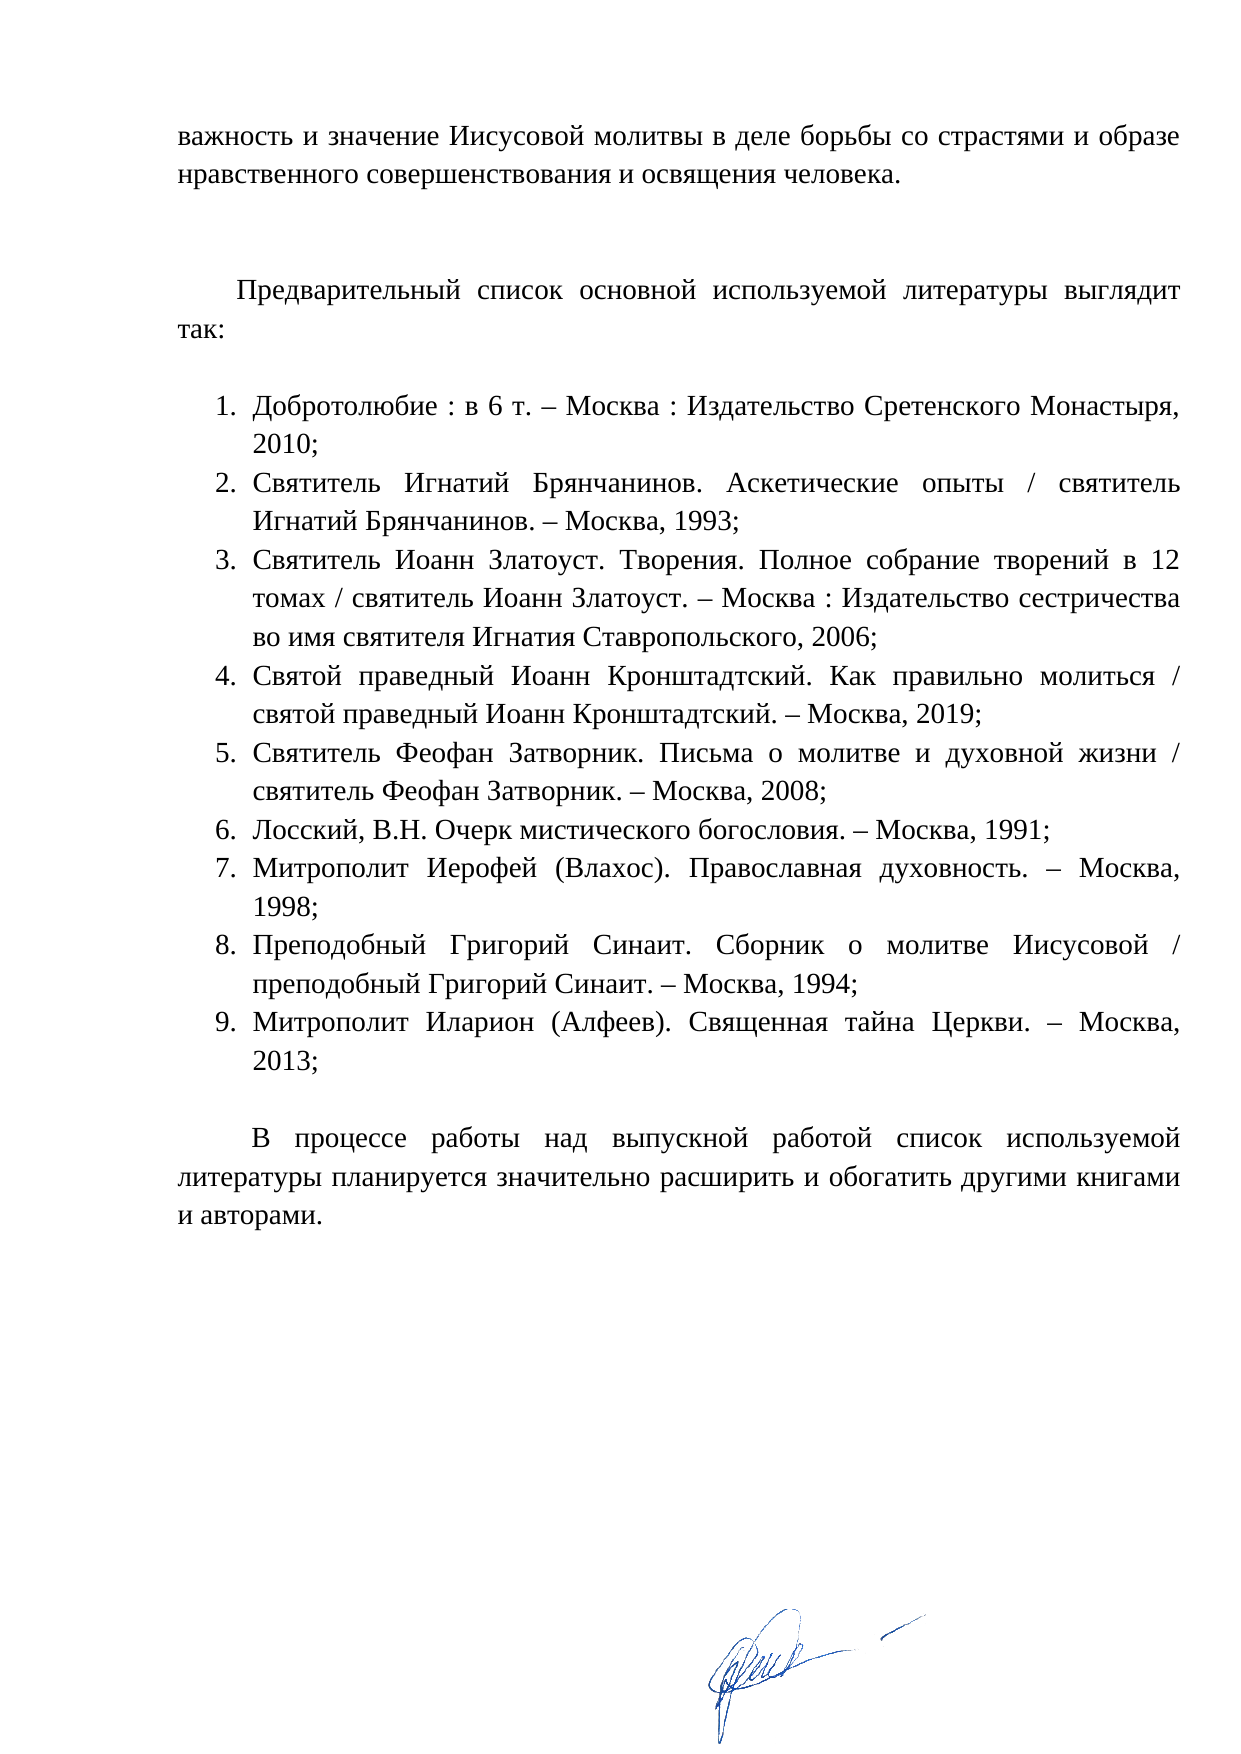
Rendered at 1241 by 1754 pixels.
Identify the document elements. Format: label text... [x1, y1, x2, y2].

list Добротолюбие : в 6 т. – Москва : Издательство Сретенского Монастыря, 2010; [215, 388, 1181, 460]
text В процессе работы над выпускной работой список используемой литературы планируется значительно расширить и обогатить другими книгами и авторами. [177, 1120, 1181, 1231]
list Святитель Иоанн Златоуст. Творения. Полное собрание творений в 12 томах / святитель Иоанн Златоуст. – Москва : Издательство сестричества во имя святителя Игнатия Ставропольского, 2006; [215, 542, 1181, 653]
list Святой праведный Иоанн Кронштадтский. Как правильно молиться / святой праведный Иоанн Кронштадтский. – Москва, 2019; [215, 658, 1181, 730]
list Митрополит Иларион (Алфеев). Священная тайна Церкви. – Москва, 2013; [215, 1004, 1181, 1077]
picture [708, 1609, 926, 1744]
list Преподобный Григорий Синаит. Сборник о молитве Иисусовой / преподобный Григорий Синаит. – Москва, 1994; [215, 927, 1181, 999]
list Святитель Игнатий Брянчанинов. Аскетические опыты / святитель Игнатий Брянчанинов. – Москва, 1993; [215, 465, 1181, 537]
list Митрополит Иерофей (Влахос). Православная духовность. – Москва, 1998; [215, 850, 1181, 922]
text Предварительный список основной используемой литературы выглядит так: [177, 272, 1181, 344]
list Святитель Феофан Затворник. Письма о молитве и духовной жизни / святитель Феофан Затворник. – Москва, 2008; [215, 735, 1181, 807]
list Лосский, В.Н. Очерк мистического богословия. – Москва, 1991; [215, 812, 1181, 845]
